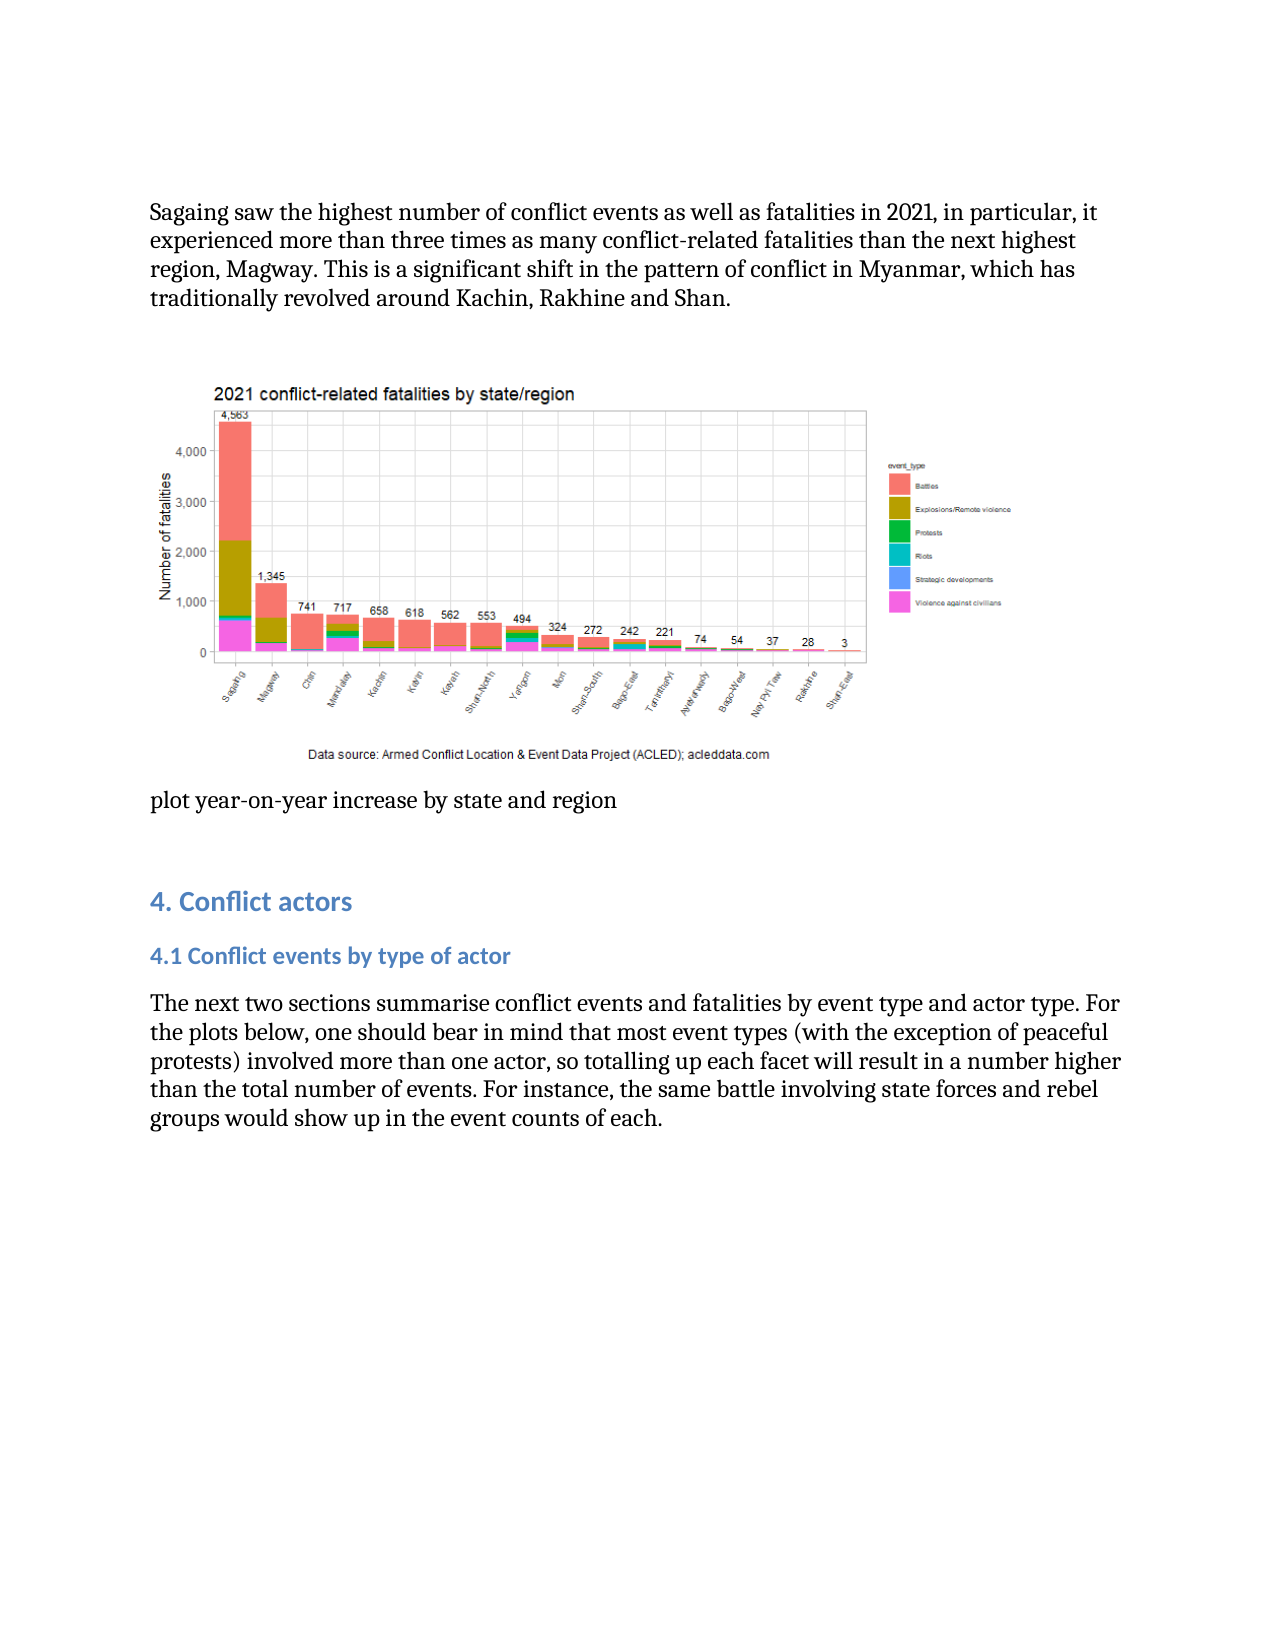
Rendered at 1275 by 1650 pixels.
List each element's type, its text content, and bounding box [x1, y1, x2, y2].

text The next two sections summarise conflict events and fatalities by event type and actor type. For the plots below, one should bear in mind that most event types (with the exception of peaceful protests) involved more than one actor, so totalling up each facet will result in a number higher than the total number of events. For instance, the same battle involving state forces and rebel groups would show up in the event counts of each. [150, 989, 1125, 1133]
text Sagaing saw the highest number of conflict events as well as fatalities in 2021, in particular, it experienced more than three times as many conflict-related fatalities than the next highest region, Magway. This is a significant shift in the pattern of conflict in Myanmar, which has traditionally revolved around Kachin, Rakhine and Shan. [150, 197, 1125, 312]
subtitle 4. Conflict actors [150, 883, 1125, 919]
text plot year-on-year increase by state and region [150, 786, 1125, 815]
picture [150, 378, 1025, 768]
subtitle 4.1 Conflict events by type of actor [150, 940, 1125, 970]
